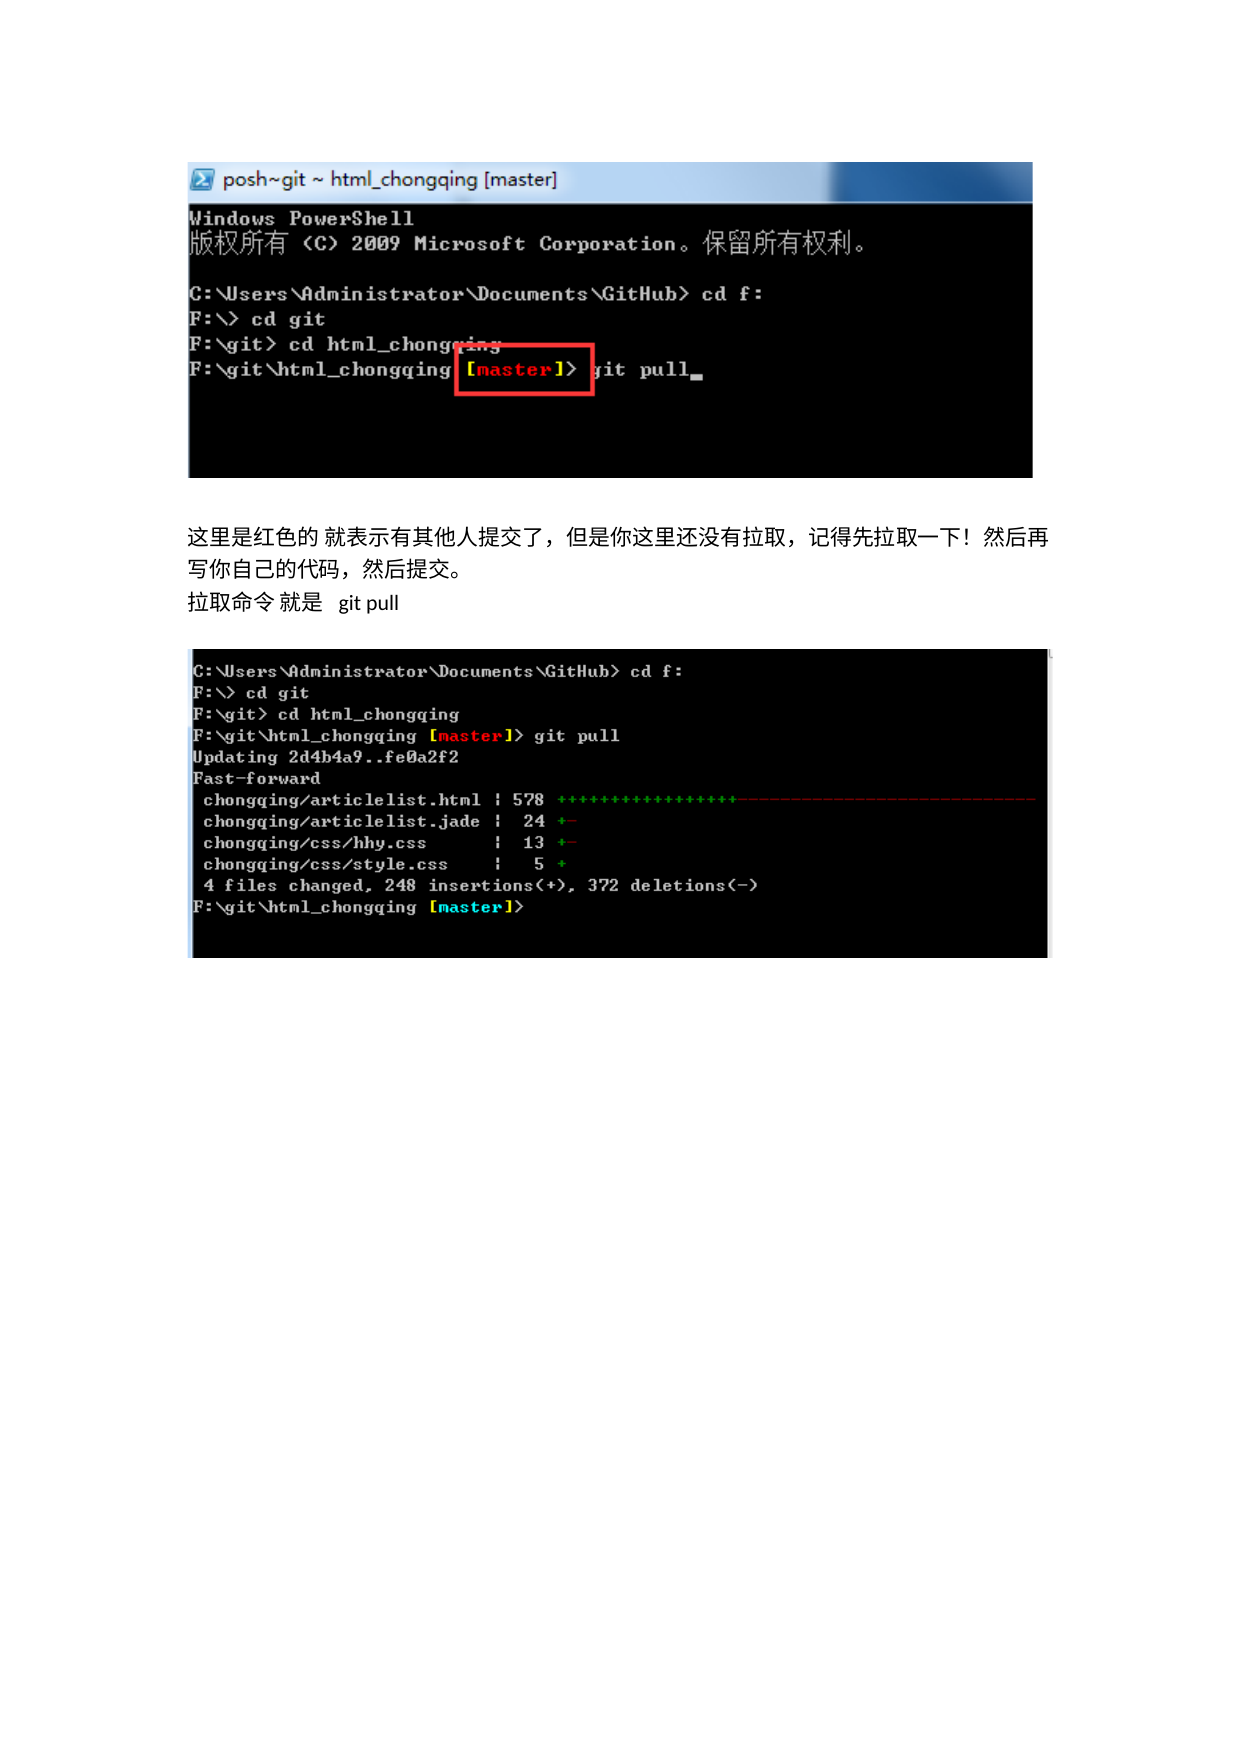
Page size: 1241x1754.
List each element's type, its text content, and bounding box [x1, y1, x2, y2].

text 这里是红色的 就表示有其他人提交了，但是你这里还没有拉取，记得先拉取一下！然后再写你自己的代码，然后提交。 [187, 519, 1053, 584]
picture [187, 162, 1033, 478]
picture [187, 649, 1053, 958]
text 拉取命令 就是 git pull [187, 584, 1053, 617]
